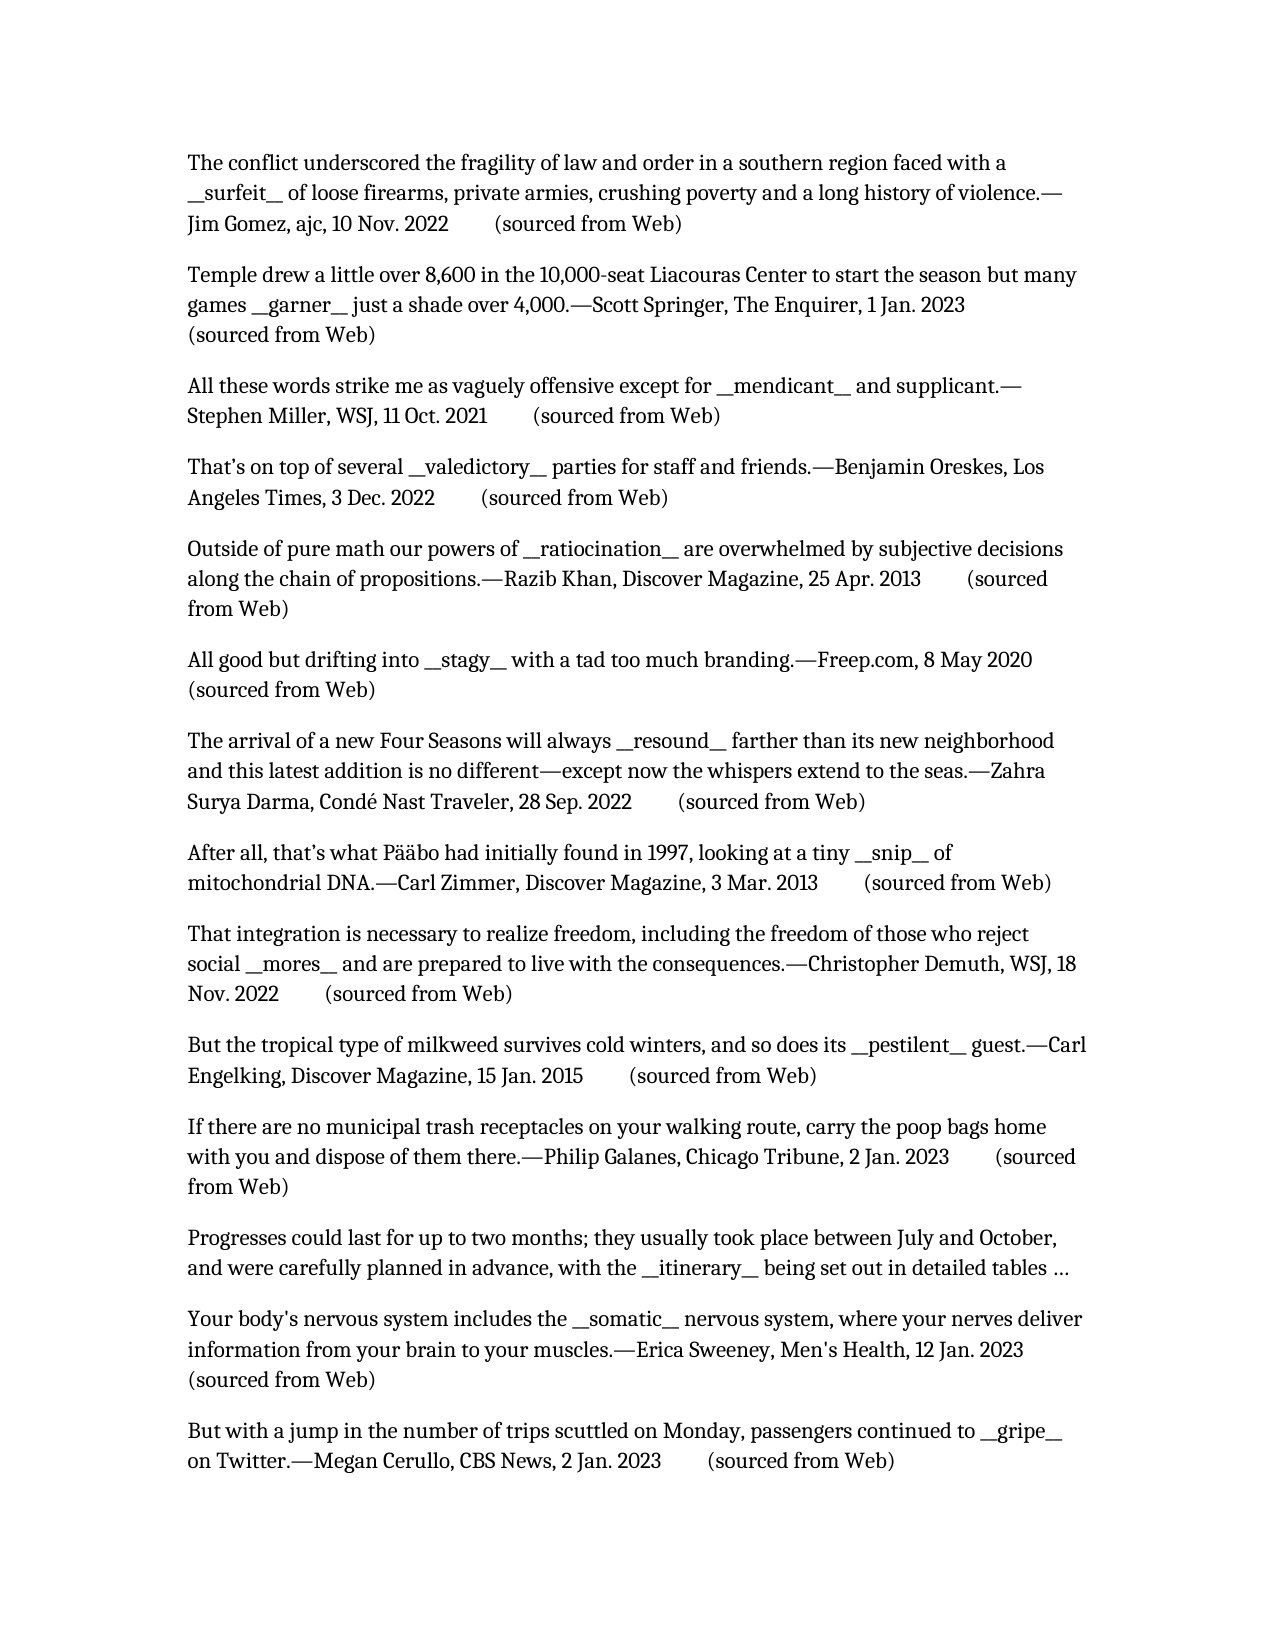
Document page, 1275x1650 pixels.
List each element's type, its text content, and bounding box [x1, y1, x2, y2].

text Progresses could last for up to two months; they usually took place between July and October, and were carefully planned in advance, with the __itinerary__ being set out in detailed tables … [187, 1225, 1087, 1282]
text The arrival of a new Four Seasons will always __resound__ farther than its new neighborhood and this latest addition is no different—except now the whispers extend to the seas.—Zahra Surya Darma, Condé Nast Traveler, 28 Sep. 2022 (sourced from Web) [187, 728, 1087, 815]
text Outside of pure math our powers of __ratiocination__ are overwhelmed by subjective decisions along the chain of propositions.—Razib Khan, Discover Magazine, 25 Apr. 2013 (sourced from Web) [187, 535, 1087, 622]
text All these words strike me as vaguely offensive except for __mendicant__ and supplicant.—Stephen Miller, WSJ, 11 Oct. 2021 (sourced from Web) [187, 373, 1087, 429]
text That’s on top of several __valedictory__ parties for staff and friends.—Benjamin Oreskes, Los Angeles Times, 3 Dec. 2022 (sourced from Web) [187, 454, 1087, 511]
text But the tropical type of milkweed survives cold winters, and so does its __pestilent__ guest.—Carl Engelking, Discover Magazine, 15 Jan. 2015 (sourced from Web) [187, 1032, 1087, 1089]
text Temple drew a little over 8,600 in the 10,000-seat Liacouras Center to start the season but many games __garner__ just a shade over 4,000.—Scott Springer, The Enquirer, 1 Jan. 2023 (sourced from Web) [187, 261, 1087, 348]
text But with a jump in the number of trips scuttled on Monday, passengers continued to __gripe__ on Twitter.—Megan Cerullo, CBS News, 2 Jan. 2023 (sourced from Web) [187, 1418, 1087, 1474]
text If there are no municipal trash receptacles on your walking route, carry the poop bags home with you and dispose of them there.—Philip Galanes, Chicago Tribune, 2 Jan. 2023 (sourced from Web) [187, 1113, 1087, 1200]
text That integration is necessary to realize freedom, including the freedom of those who reject social __mores__ and are prepared to live with the consequences.—Christopher Demuth, WSJ, 18 Nov. 2022 (sourced from Web) [187, 921, 1087, 1008]
text The conflict underscored the fragility of law and order in a southern region faced with a __surfeit__ of loose firearms, private armies, crushing poverty and a long history of violence.—Jim Gomez, ajc, 10 Nov. 2022 (sourced from Web) [187, 150, 1087, 237]
text Your body's nervous system includes the __somatic__ nervous system, where your nerves deliver information from your brain to your muscles.—Erica Sweeney, Men's Health, 12 Jan. 2023 (sourced from Web) [187, 1306, 1087, 1393]
text After all, that’s what Pääbo had initially found in 1997, looking at a tiny __snip__ of mitochondrial DNA.—Carl Zimmer, Discover Magazine, 3 Mar. 2013 (sourced from Web) [187, 839, 1087, 896]
text All good but drifting into __stagy__ with a tad too much branding.—Freep.com, 8 May 2020 (sourced from Web) [187, 647, 1087, 703]
